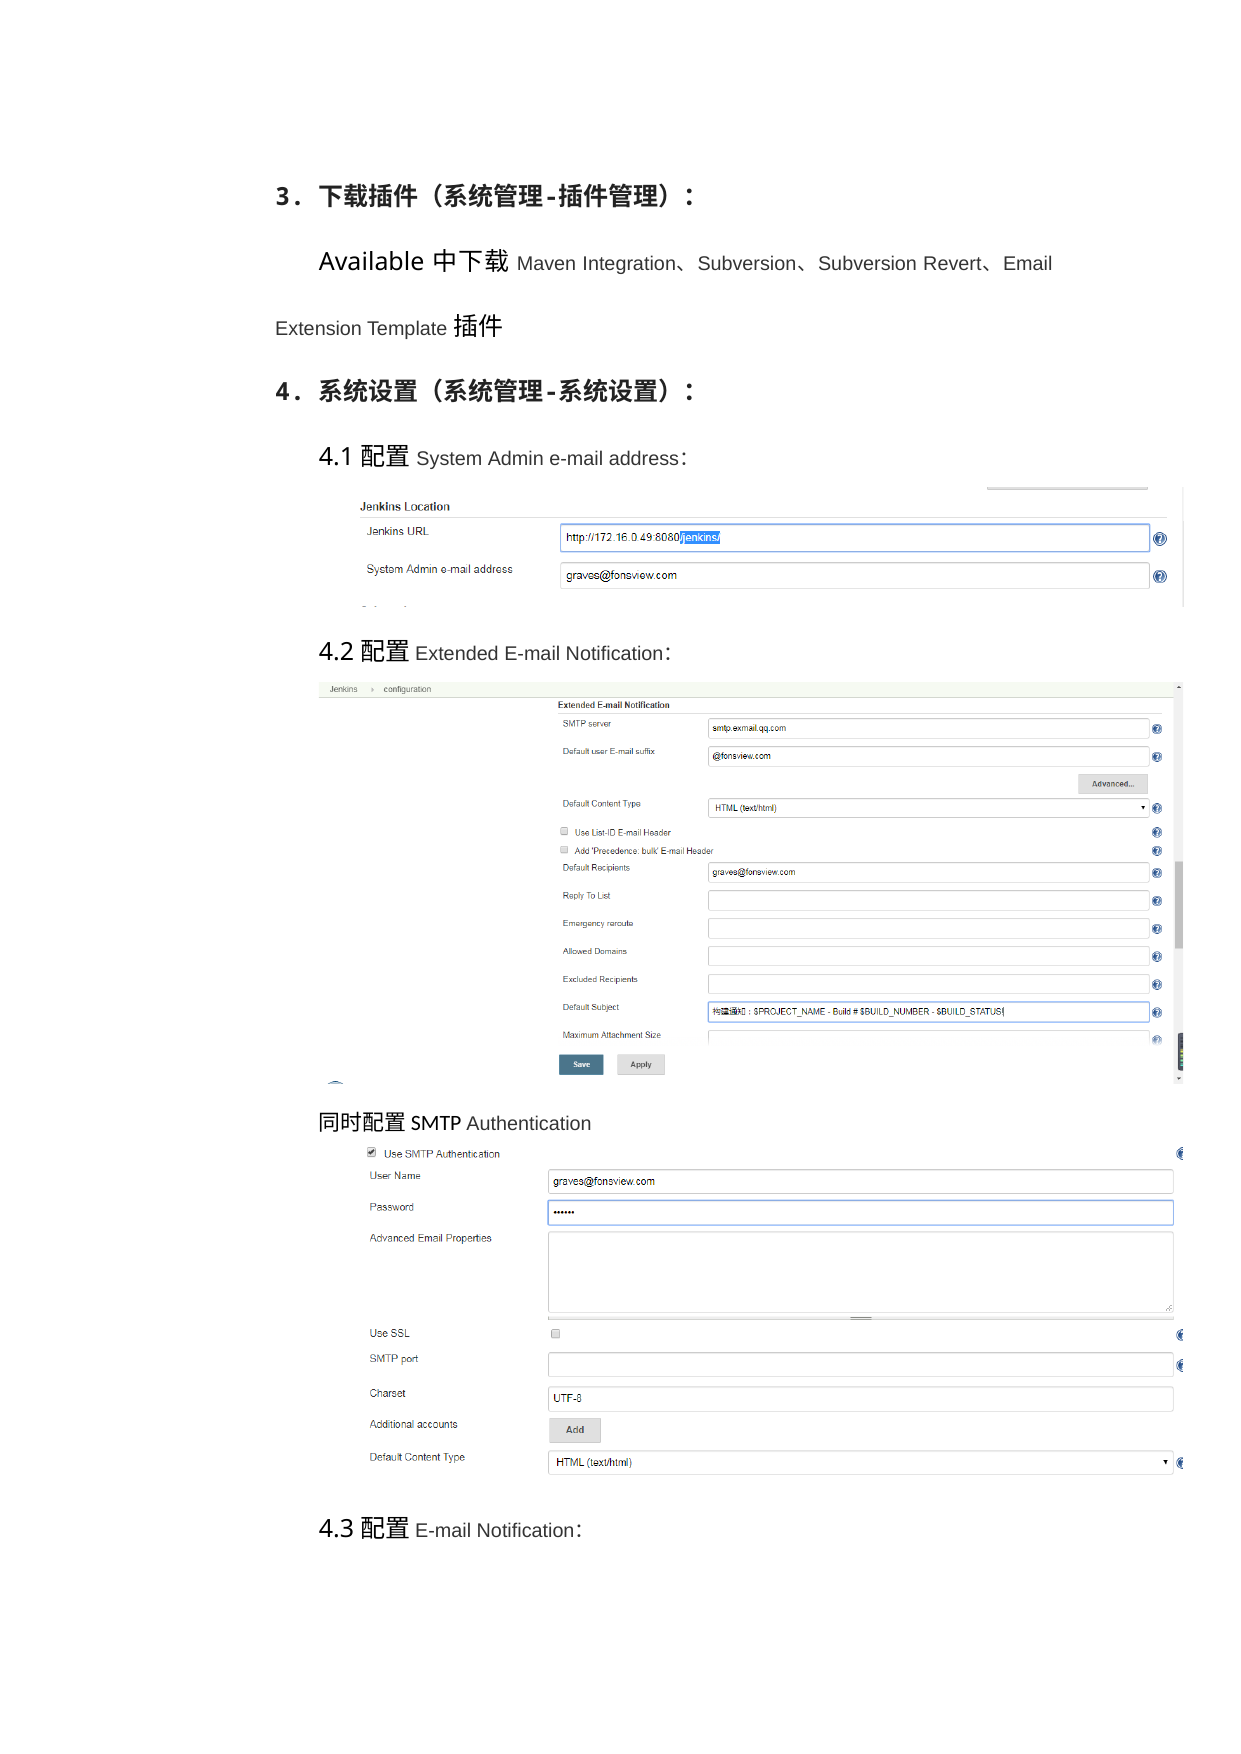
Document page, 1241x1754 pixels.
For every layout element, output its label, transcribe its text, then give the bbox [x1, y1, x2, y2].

list 4.1 配置 System Admin e-mail address： [275, 422, 1053, 487]
picture [318, 487, 1184, 607]
list 系统设置（系统管理-系统设置）： [231, 357, 1053, 422]
list 4.2 配置 Extended E-mail Notification： [275, 617, 1053, 682]
list Available 中下载 Maven Integration、Subversion、Subversion Revert、Email Extension Template 插件 [275, 227, 1053, 357]
list 4.3 配置 E-mail Notification： [275, 1494, 1053, 1559]
picture [318, 682, 1184, 1084]
picture [318, 1137, 1183, 1482]
list 下载插件（系统管理-插件管理）： [231, 162, 1053, 227]
list 同时配置SMTP Authentication [275, 1104, 1053, 1137]
